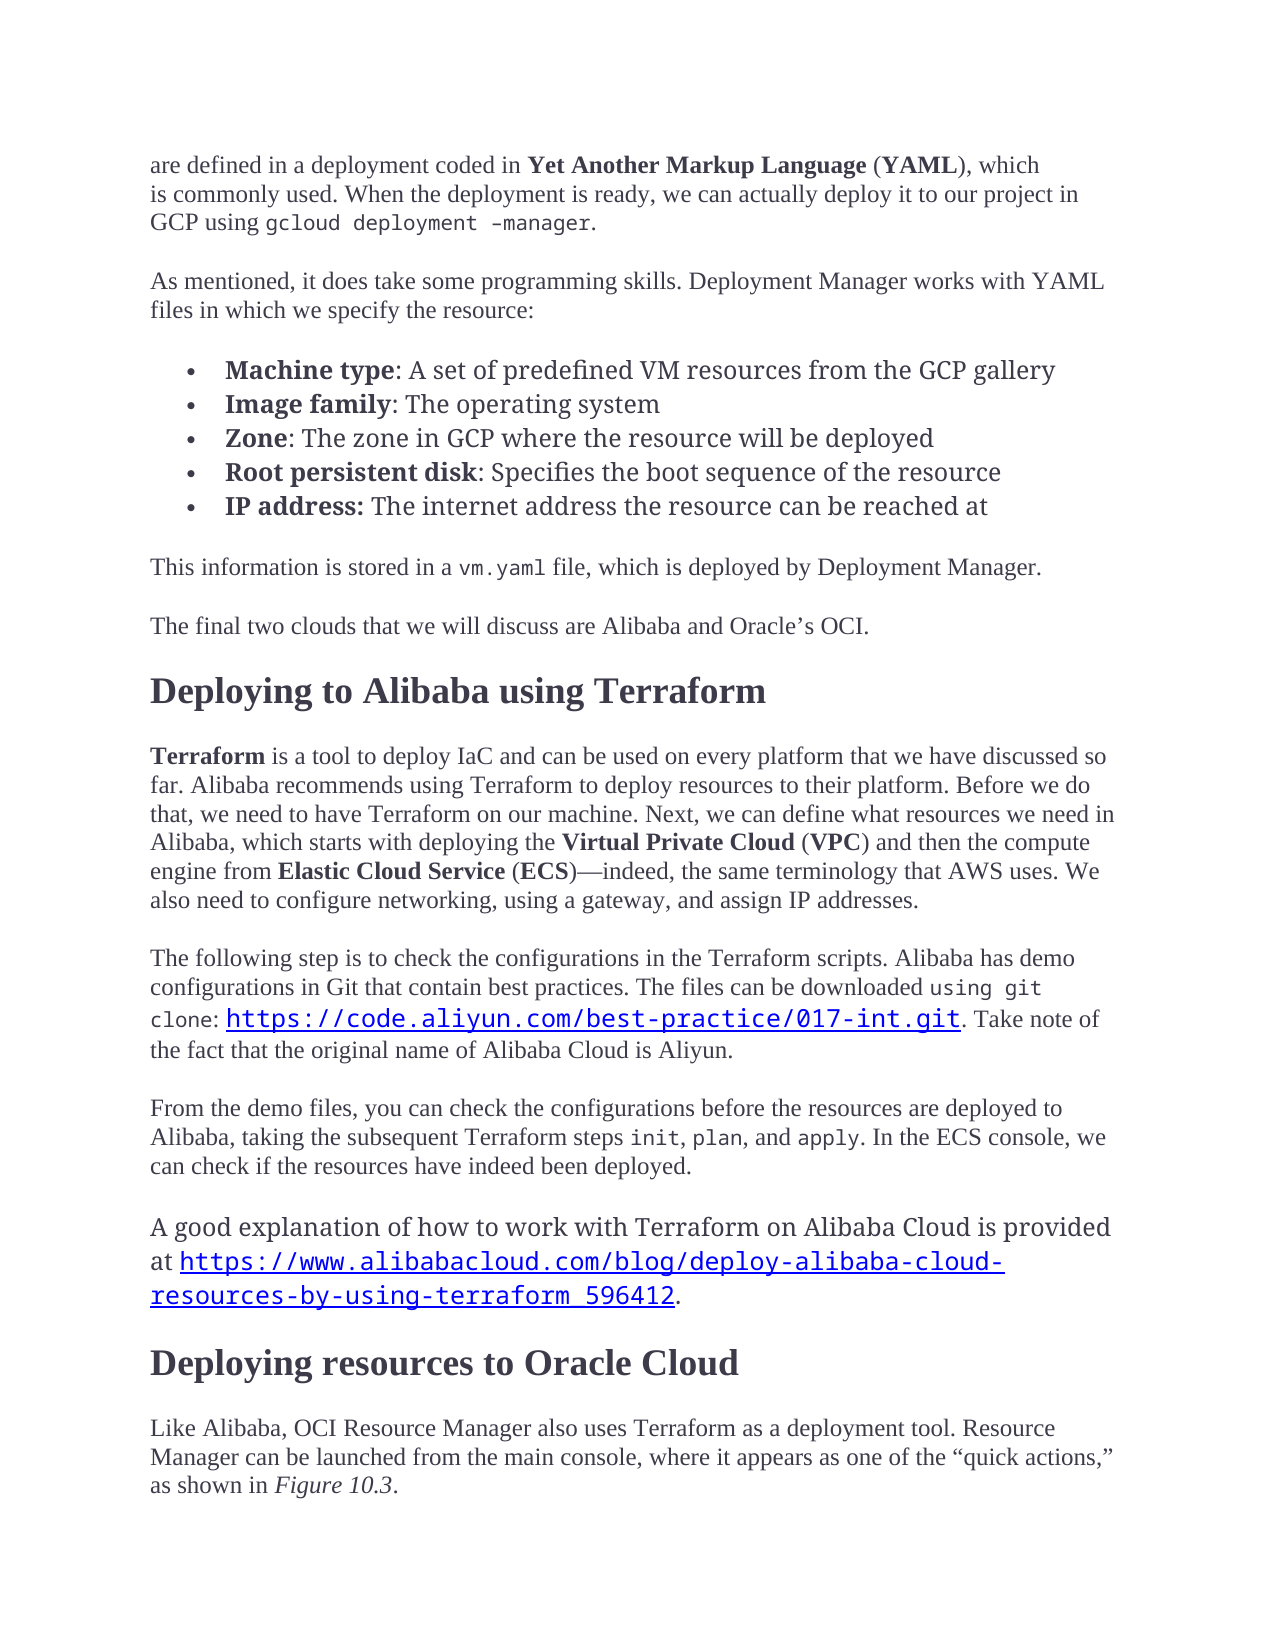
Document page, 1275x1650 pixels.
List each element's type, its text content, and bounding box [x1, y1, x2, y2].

text This information is stored in a vm.yaml file, which is deployed by Deployment Manager. [150, 552, 1125, 582]
text Like Alibaba, OCI Resource Manager also uses Terraform as a deployment tool. Resource Manager can be launched from the main console, where it appears as one of the “quick actions,” as shown in Figure 10.3. [150, 1413, 1125, 1499]
text A good explanation of how to work with Terraform on Alibaba Cloud is provided at https://www.alibabacloud.com/blog/deploy-alibaba-cloud-resources-by-using-terraform_596412. [150, 1209, 1125, 1311]
list Zone: The zone in GCP where the resource will be deployed [187, 421, 1125, 455]
text From the demo files, you can check the configurations before the resources are deployed to Alibaba, taking the subsequent Terraform steps init, plan, and apply. In the ECS console, we can check if the resources have indeed been deployed. [150, 1093, 1125, 1180]
text Terraform is a tool to deploy IaC and can be used on every platform that we have discussed so far. Alibaba recommends using Terraform to deploy resources to their platform. Before we do that, we need to have Terraform on our machine. Next, we can define what resources we need in Alibaba, which starts with deploying the Virtual Private Cloud (VPC) and then the compute engine from Elastic Cloud Service (ECS)—indeed, the same terminology that AWS uses. We also need to configure networking, using a gateway, and assign IP addresses. [150, 741, 1125, 914]
list Root persistent disk: Specifies the boot sequence of the resource [187, 455, 1125, 489]
text The following step is to check the configurations in the Terraform scripts. Alibaba has demo configurations in Git that contain best practices. The files can be downloaded using git clone: https://code.aliyun.com/best-practice/017-int.git. Take note of the fact that the original name of Alibaba Cloud is Aliyun. [150, 943, 1125, 1064]
text The final two clouds that we will discuss are Alibaba and Oracle’s OCI. [150, 611, 1125, 640]
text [150, 150, 1125, 237]
list Machine type: A set of predefined VM resources from the GCP gallery [187, 353, 1125, 387]
text Deploying to Alibaba using Terraform [150, 669, 1125, 712]
list Image family: The operating system [187, 387, 1125, 421]
list IP address: The internet address the resource can be reached at [187, 489, 1125, 523]
text Deploying resources to Oracle Cloud [150, 1341, 1125, 1384]
text As mentioned, it does take some programming skills. Deployment Manager works with YAML files in which we specify the resource: [150, 266, 1125, 324]
